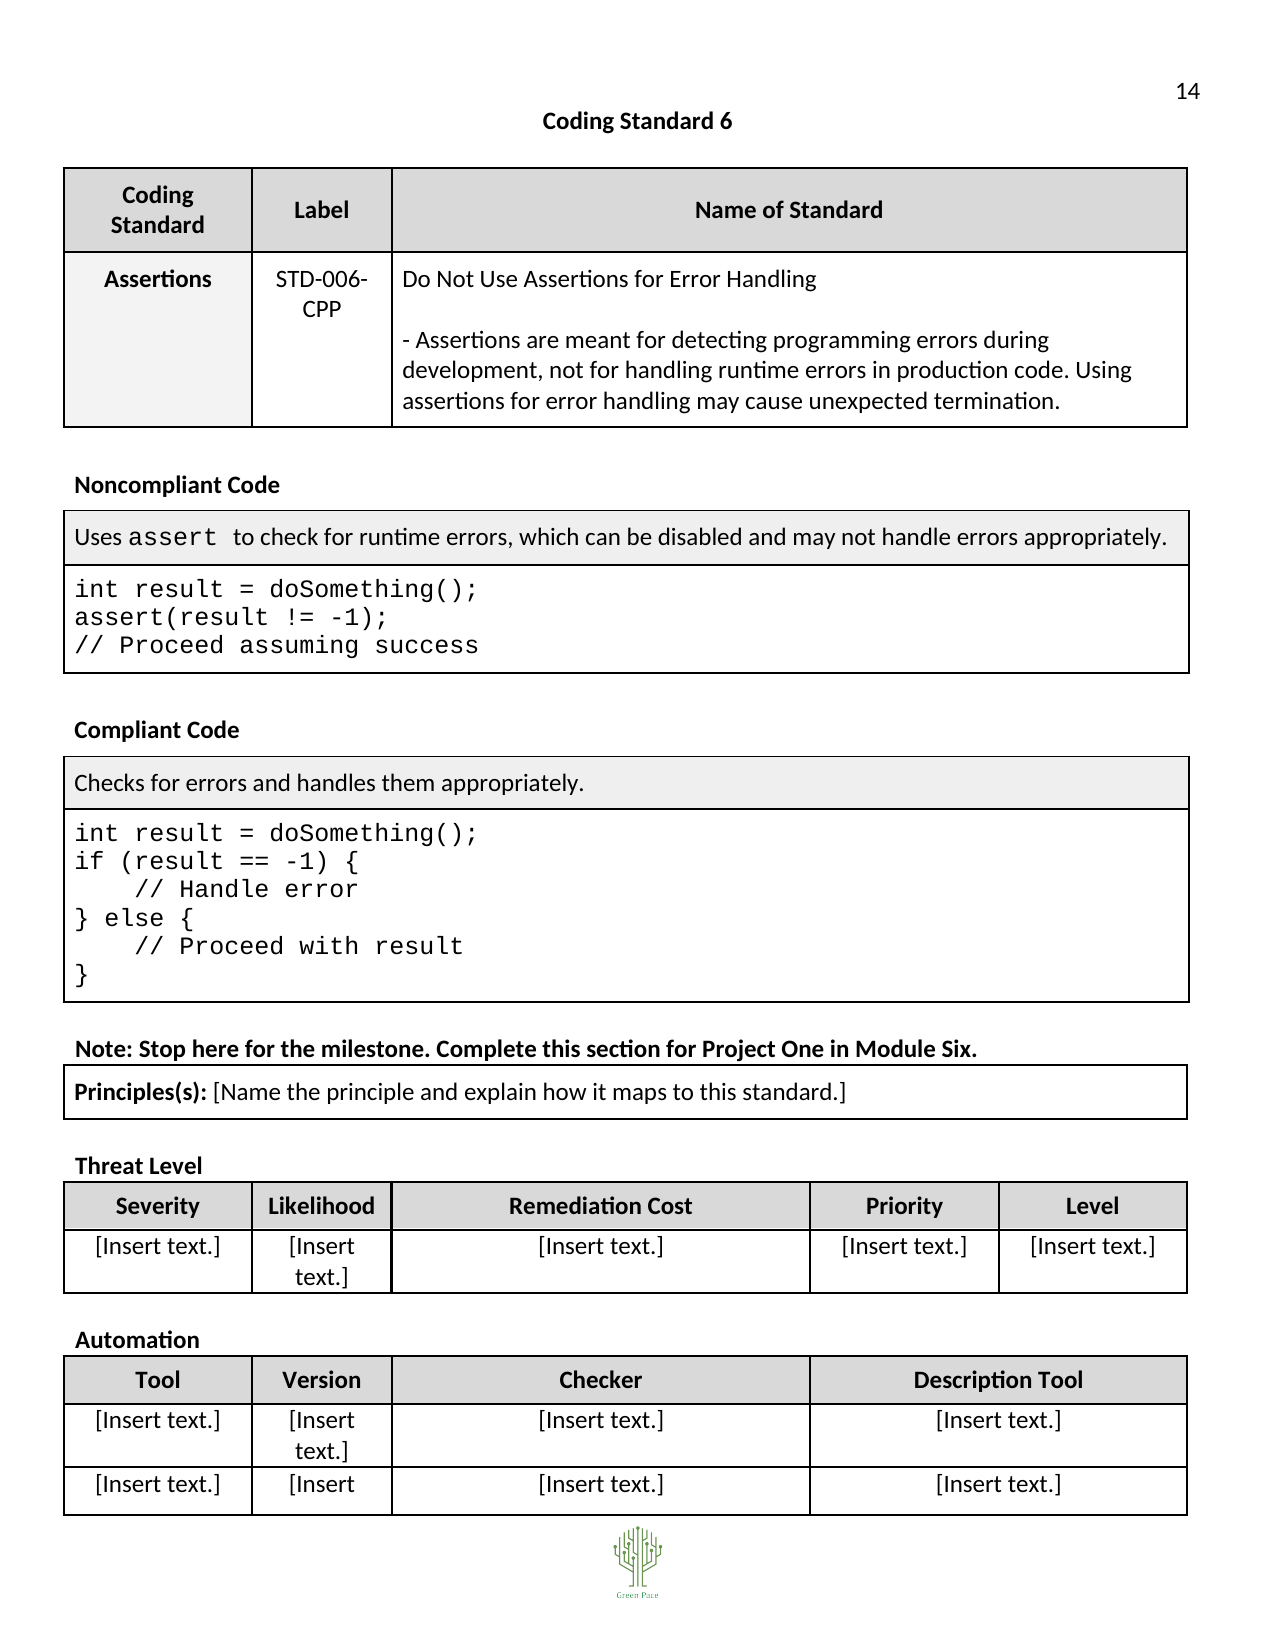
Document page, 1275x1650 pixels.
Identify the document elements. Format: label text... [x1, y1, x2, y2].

table_cell Checks for errors and handles them appropriately. [65, 757, 1188, 808]
table_header Version [253, 1357, 391, 1403]
table_cell [Insert text.] [253, 1231, 390, 1292]
table_cell [Insert text.] [811, 1231, 998, 1292]
table_header Compliant Code [64, 704, 1189, 756]
table_header Remediation Cost [393, 1183, 809, 1228]
table_cell [Insert text.] [1000, 1231, 1186, 1292]
table_cell int result = doSomething(); if (result == -1) { // Handle error } else { // Proceed with result } [65, 810, 1188, 1001]
picture [605, 1521, 670, 1606]
table_cell [Insert text.] [393, 1231, 809, 1292]
text Automation [75, 1324, 1200, 1355]
table_header Description Tool [811, 1357, 1186, 1403]
table_header Severity [65, 1183, 251, 1228]
table_cell int result = doSomething(); assert(result != -1); // Proceed assuming success [65, 566, 1188, 672]
table_header Principles(s): [Name the principle and explain how it maps to this standard.] [65, 1066, 1186, 1117]
table_cell [Insert text.] [253, 1468, 391, 1514]
table_header Noncompliant Code [64, 459, 1189, 510]
table_cell Uses assert to check for runtime errors, which can be disabled and may not handle errors appropriately. [65, 511, 1188, 564]
table_header Level [1000, 1183, 1186, 1228]
table_cell [Insert text.] [811, 1468, 1186, 1514]
table_cell STD-006-CPP [253, 253, 391, 426]
table_header Tool [65, 1357, 251, 1403]
table_cell [Insert text.] [811, 1405, 1186, 1466]
table_header Label [253, 169, 391, 251]
table_cell [Insert text.] [253, 1405, 391, 1466]
table_cell Do Not Use Assertions for Error Handling - Assertions are meant for detecting programming errors during development, not for handling runtime errors in production code. Using assertions for error handling may cause unexpected termination. [393, 253, 1186, 426]
table_cell Assertions [65, 253, 251, 426]
table_cell [Insert text.] [65, 1468, 251, 1514]
table_header Likelihood [253, 1183, 390, 1228]
table_header Checker [393, 1357, 809, 1403]
table_cell [Insert text.] [393, 1405, 809, 1466]
table_header Priority [811, 1183, 998, 1228]
table_cell [Insert text.] [65, 1231, 251, 1292]
table_cell [Insert text.] [65, 1405, 251, 1466]
subtitle Coding Standard 6 [75, 106, 1200, 136]
table_header Name of Standard [393, 169, 1186, 251]
text Threat Level [75, 1150, 1200, 1181]
table_header Coding Standard [65, 169, 251, 251]
table_cell [Insert text.] [393, 1468, 809, 1514]
text Note: Stop here for the milestone. Complete this section for Project One in Module Six. [75, 1033, 1200, 1064]
